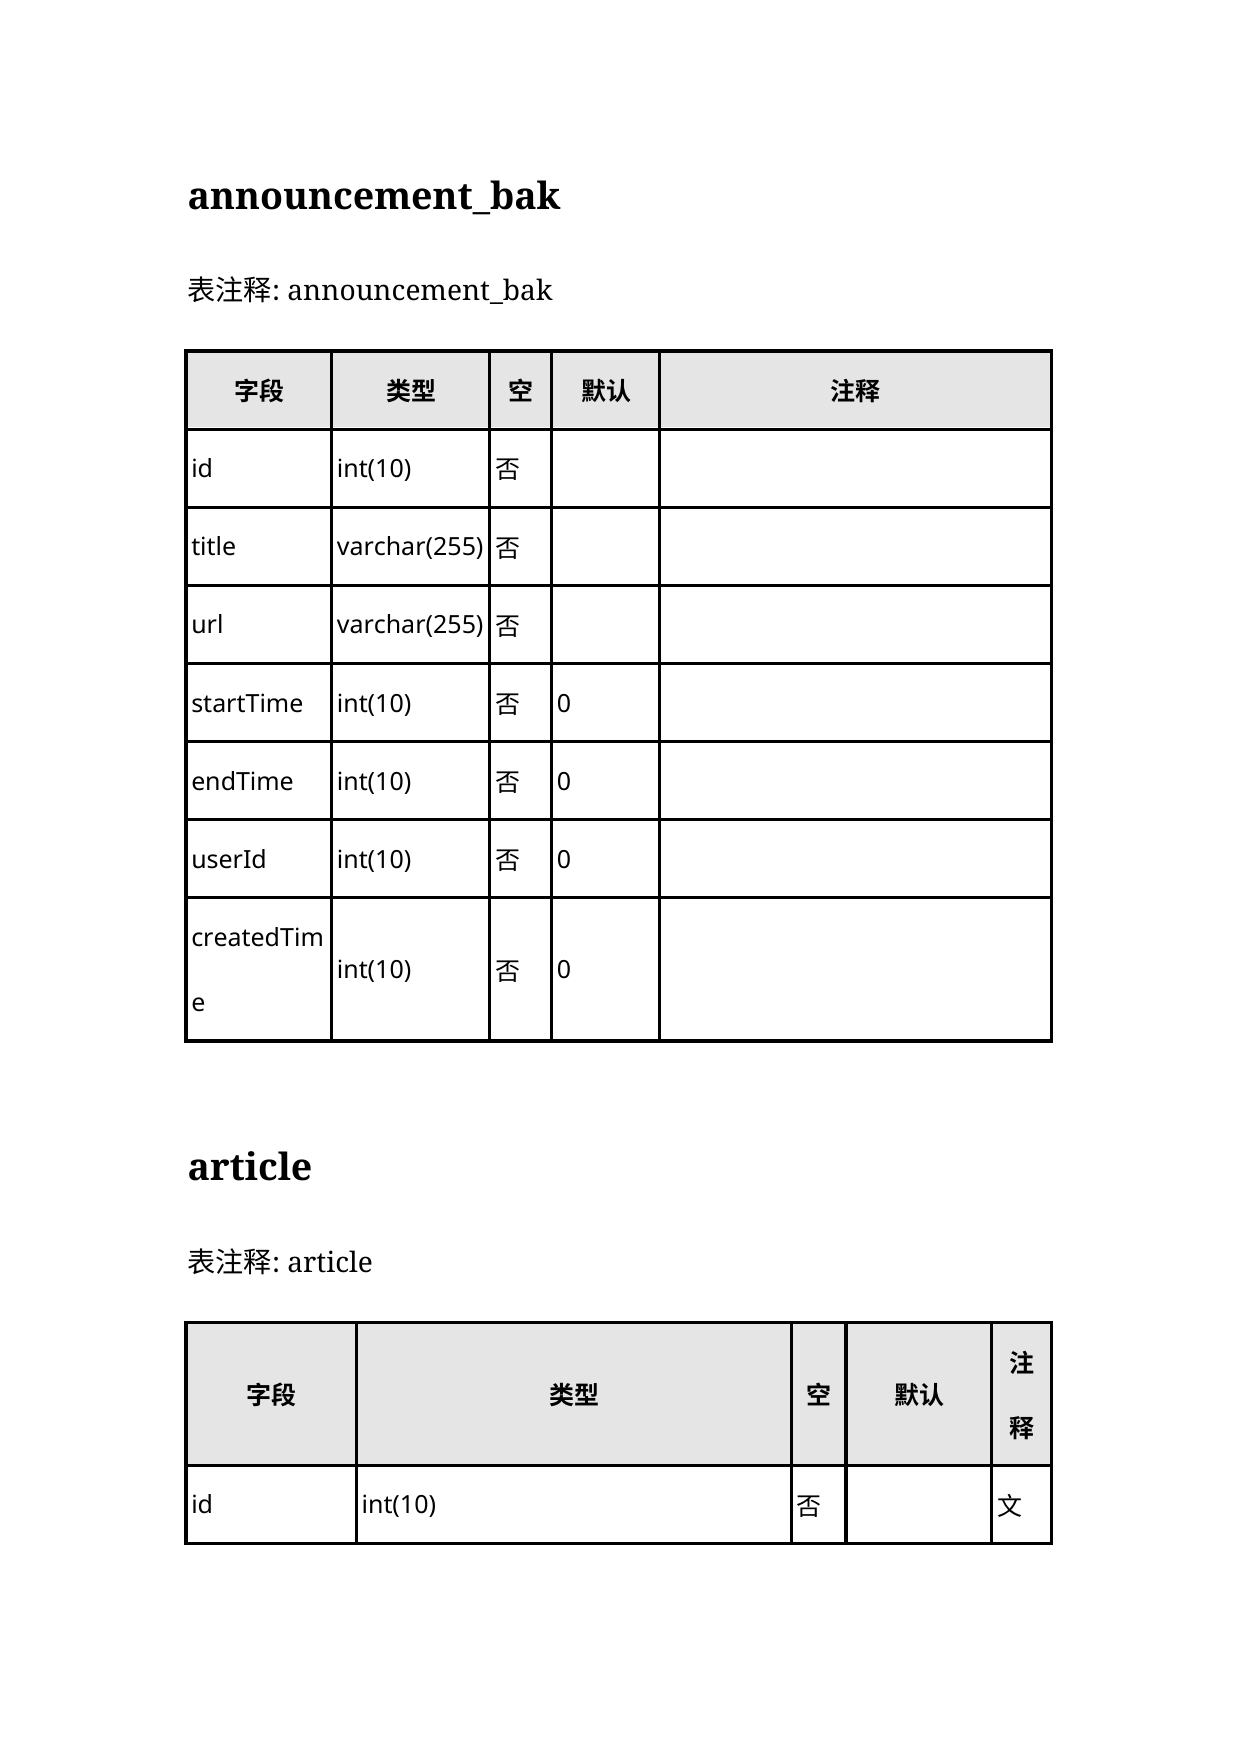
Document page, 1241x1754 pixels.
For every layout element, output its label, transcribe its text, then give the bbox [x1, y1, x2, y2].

text 表注释: article [187, 1227, 1053, 1292]
table_cell int(10) [358, 1467, 790, 1542]
table_cell [553, 431, 658, 506]
table_cell 0 [553, 821, 658, 896]
table_cell [661, 899, 1050, 1039]
table_cell varchar(255) [333, 587, 488, 662]
table_header 字段 [188, 353, 330, 427]
table_cell [661, 509, 1050, 584]
table_cell [661, 587, 1050, 662]
table_cell int(10) [333, 665, 488, 740]
table_cell 否 [491, 743, 550, 818]
table_header 空 [491, 353, 550, 427]
table_cell 0 [553, 743, 658, 818]
table_header 字段 [188, 1324, 355, 1464]
table_cell 否 [491, 431, 550, 506]
table_header 类型 [333, 353, 488, 427]
table_cell [848, 1467, 990, 1542]
table_cell 否 [491, 509, 550, 584]
table_cell 否 [491, 899, 550, 1039]
table_header 类型 [358, 1324, 790, 1464]
text 表注释: announcement_bak [187, 256, 1053, 321]
table_header 默认 [553, 353, 658, 427]
table_cell createdTime [188, 899, 330, 1039]
table_cell title [188, 509, 330, 584]
table_header 注释 [661, 353, 1050, 427]
table_cell id [188, 431, 330, 506]
table_cell 文章ID [993, 1467, 1050, 1542]
table_cell id [188, 1467, 355, 1542]
table_header 注释 [993, 1324, 1050, 1464]
table_cell [553, 587, 658, 662]
table_cell 否 [793, 1467, 844, 1542]
table_cell [553, 509, 658, 584]
table_header 空 [793, 1324, 844, 1464]
text article [187, 1133, 1053, 1198]
table_cell userId [188, 821, 330, 896]
table_cell varchar(255) [333, 509, 488, 584]
table_cell 0 [553, 665, 658, 740]
table_cell 0 [553, 899, 658, 1039]
table_cell int(10) [333, 743, 488, 818]
table_cell startTime [188, 665, 330, 740]
table_cell [661, 665, 1050, 740]
table_cell [661, 821, 1050, 896]
table_cell 否 [491, 665, 550, 740]
table_header 默认 [848, 1324, 990, 1464]
table_cell endTime [188, 743, 330, 818]
table_cell [661, 431, 1050, 506]
table_cell int(10) [333, 431, 488, 506]
table_cell int(10) [333, 899, 488, 1039]
table_cell 否 [491, 821, 550, 896]
text announcement_bak [187, 162, 1053, 227]
table_cell int(10) [333, 821, 488, 896]
table_cell 否 [491, 587, 550, 662]
table_cell url [188, 587, 330, 662]
table_cell [661, 743, 1050, 818]
